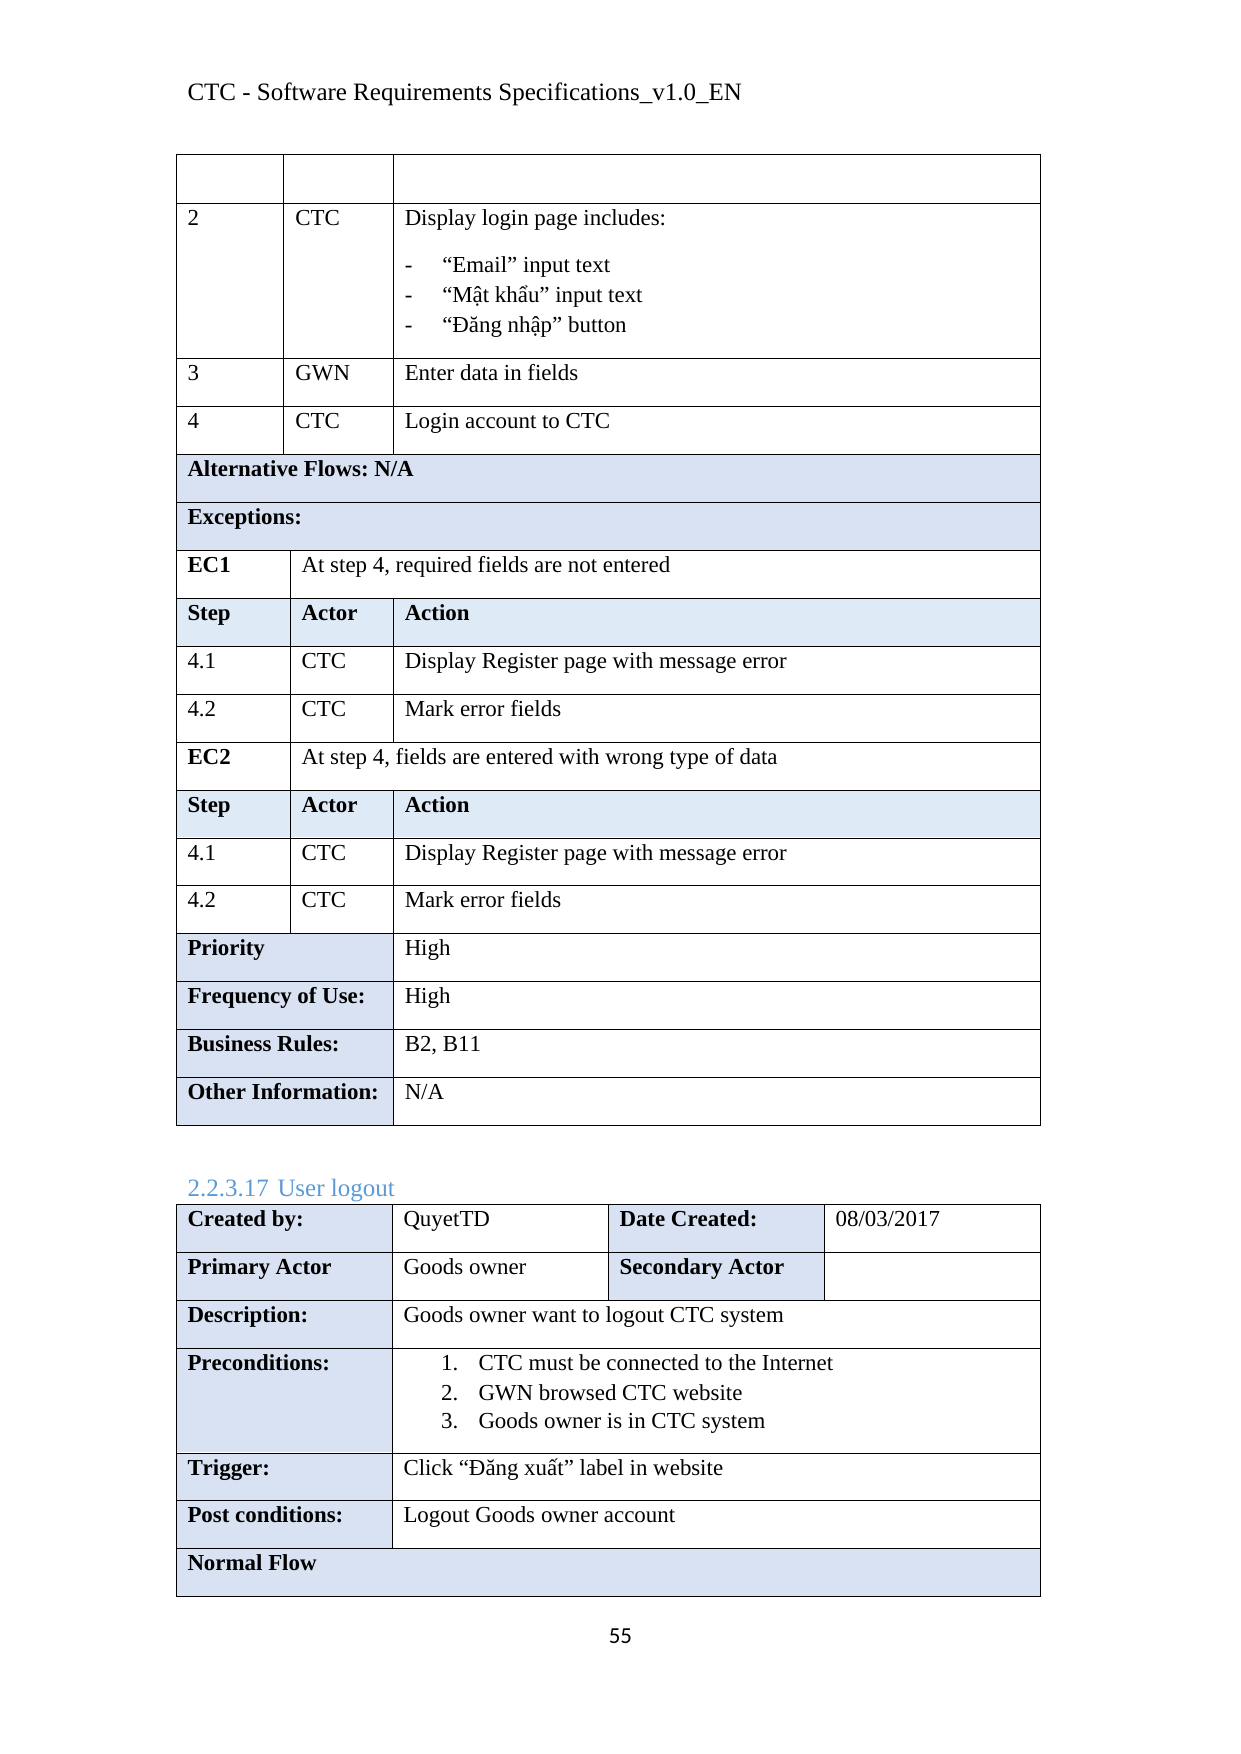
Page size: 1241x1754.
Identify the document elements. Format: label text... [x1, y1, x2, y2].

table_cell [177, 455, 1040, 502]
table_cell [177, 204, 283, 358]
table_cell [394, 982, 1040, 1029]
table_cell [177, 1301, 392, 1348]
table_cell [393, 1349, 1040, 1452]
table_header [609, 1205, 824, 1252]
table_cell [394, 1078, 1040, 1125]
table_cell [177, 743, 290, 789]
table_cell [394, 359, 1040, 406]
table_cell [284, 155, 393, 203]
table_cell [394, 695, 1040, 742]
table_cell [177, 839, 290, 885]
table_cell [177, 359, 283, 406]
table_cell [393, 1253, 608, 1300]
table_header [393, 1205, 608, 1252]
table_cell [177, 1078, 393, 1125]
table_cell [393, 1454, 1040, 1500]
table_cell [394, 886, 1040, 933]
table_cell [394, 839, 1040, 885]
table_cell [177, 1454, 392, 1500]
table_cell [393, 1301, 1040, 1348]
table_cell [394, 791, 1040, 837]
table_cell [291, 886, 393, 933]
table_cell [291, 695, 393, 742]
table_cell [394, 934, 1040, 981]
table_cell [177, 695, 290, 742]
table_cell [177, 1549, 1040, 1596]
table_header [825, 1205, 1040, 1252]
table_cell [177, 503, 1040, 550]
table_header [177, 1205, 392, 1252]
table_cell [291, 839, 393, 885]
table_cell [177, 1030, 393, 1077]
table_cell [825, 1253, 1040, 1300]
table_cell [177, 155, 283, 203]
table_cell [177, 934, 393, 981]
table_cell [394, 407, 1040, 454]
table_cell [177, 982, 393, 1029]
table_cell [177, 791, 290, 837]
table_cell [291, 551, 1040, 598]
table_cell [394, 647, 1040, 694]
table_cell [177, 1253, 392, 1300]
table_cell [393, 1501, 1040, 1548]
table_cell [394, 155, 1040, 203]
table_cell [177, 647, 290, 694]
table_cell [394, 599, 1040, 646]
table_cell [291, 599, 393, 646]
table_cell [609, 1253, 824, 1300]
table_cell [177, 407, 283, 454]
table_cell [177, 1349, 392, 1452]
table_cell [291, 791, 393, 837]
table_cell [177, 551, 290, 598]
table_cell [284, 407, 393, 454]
subtitle User logout [187, 1173, 1053, 1202]
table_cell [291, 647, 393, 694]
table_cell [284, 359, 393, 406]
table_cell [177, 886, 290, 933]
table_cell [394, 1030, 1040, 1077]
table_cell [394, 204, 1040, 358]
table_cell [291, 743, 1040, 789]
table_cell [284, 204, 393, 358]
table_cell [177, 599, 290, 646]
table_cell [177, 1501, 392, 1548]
